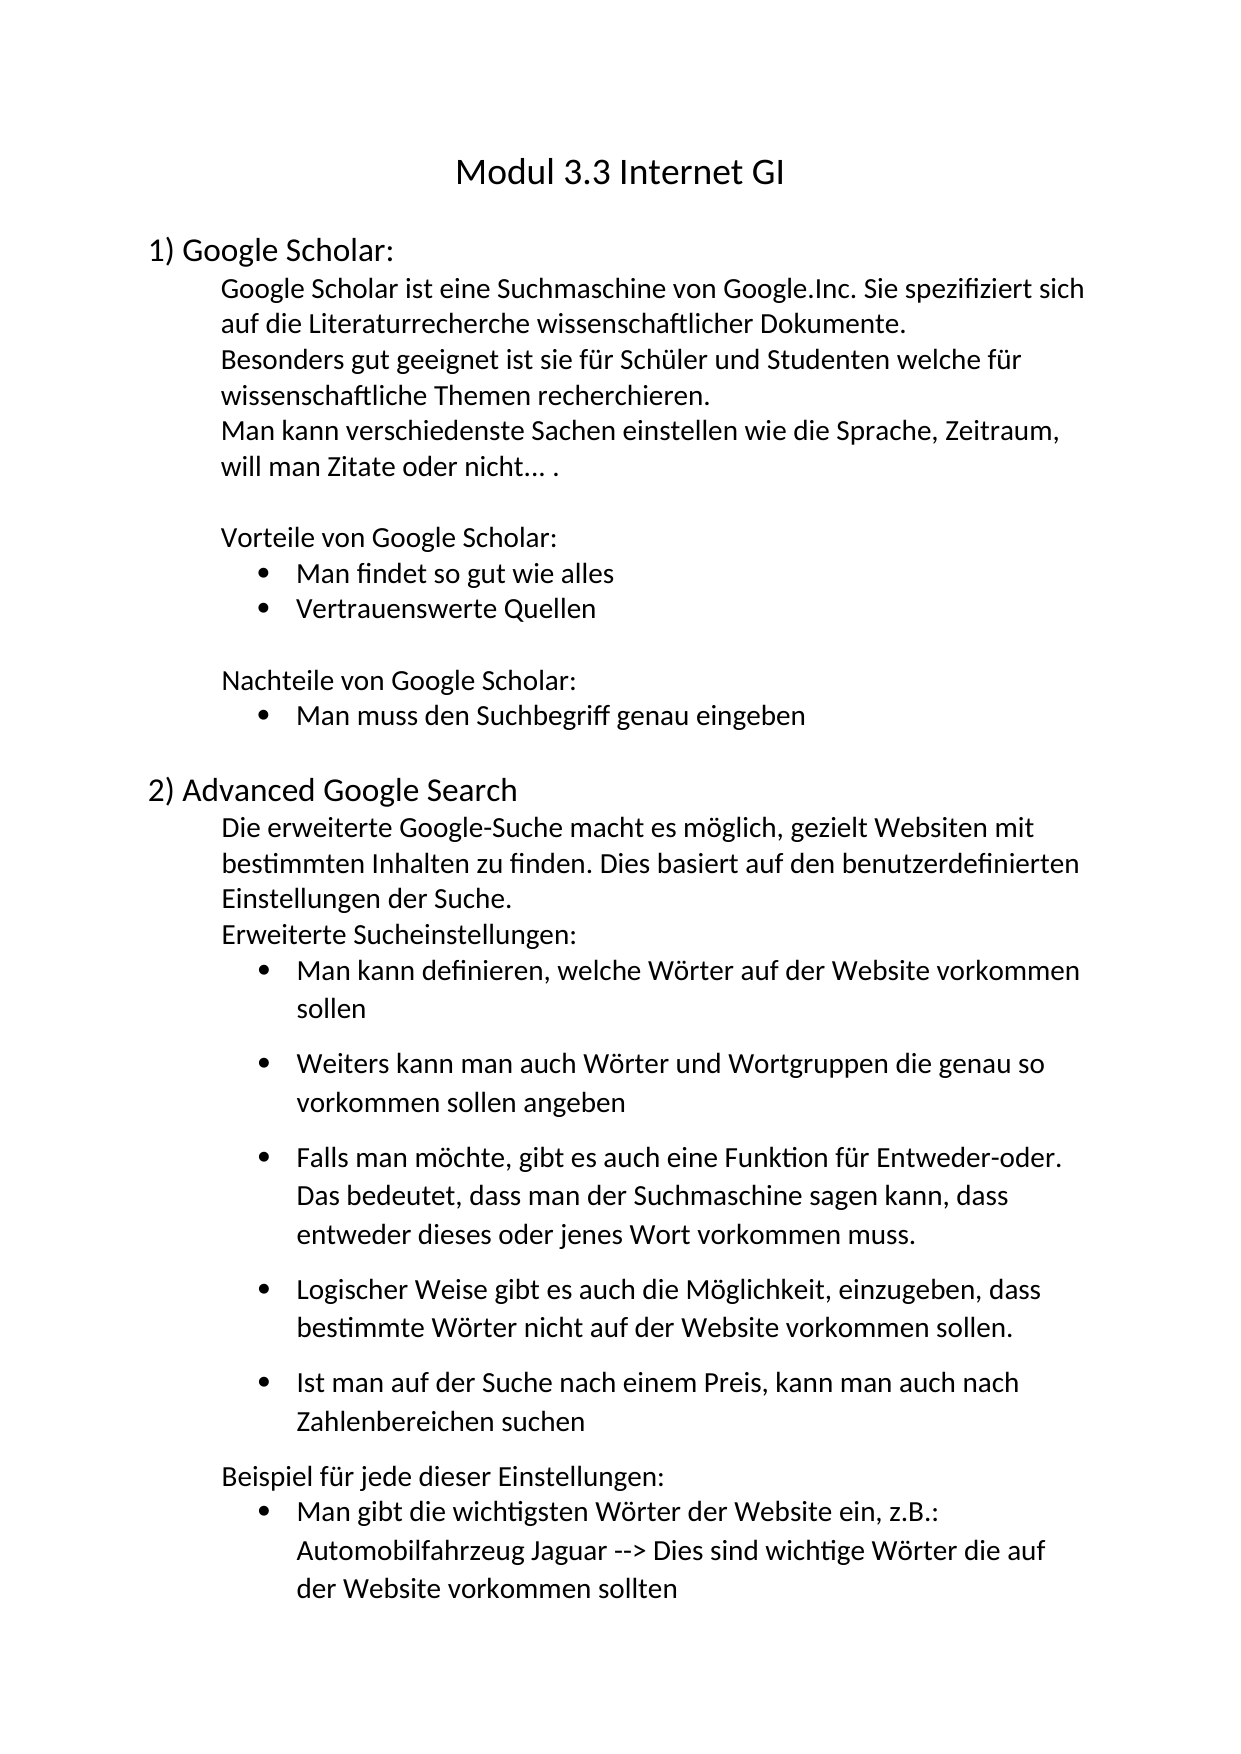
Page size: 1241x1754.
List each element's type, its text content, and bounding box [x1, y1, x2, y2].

list Falls man möchte, gibt es auch eine Funktion für Entweder-oder. Das bedeutet, dass man der Suchmaschine sagen kann, dass entweder dieses oder jenes Wort vorkommen muss. [259, 1139, 1093, 1251]
text Beispiel für jede dieser Einstellungen: [221, 1458, 1093, 1493]
text Erweiterte Sucheinstellungen: [221, 916, 1093, 952]
text 2) Advanced Google Search [148, 768, 1093, 809]
list Man kann definieren, welche Wörter auf der Website vorkommen sollen [259, 952, 1093, 1026]
list Man muss den Suchbegriff genau eingeben [258, 697, 1093, 733]
text Vorteile von Google Scholar: [221, 519, 1093, 555]
list Man findet so gut wie alles [258, 555, 1093, 590]
text Modul 3.3 Internet GI [148, 148, 1093, 193]
list Logischer Weise gibt es auch die Möglichkeit, einzugeben, dass bestimmte Wörter nicht auf der Website vorkommen sollen. [259, 1271, 1093, 1345]
text Die erweiterte Google-Suche macht es möglich, gezielt Websiten mit bestimmten Inhalten zu finden. Dies basiert auf den benutzerdefinierten Einstellungen der Suche. [221, 809, 1093, 916]
list Vertrauenswerte Quellen [258, 590, 1093, 626]
list Ist man auf der Suche nach einem Preis, kann man auch nach Zahlenbereichen suchen [259, 1364, 1093, 1438]
text Google Scholar ist eine Suchmaschine von Google.Inc. Sie spezifiziert sich auf die Literaturrecherche wissenschaftlicher Dokumente. [221, 270, 1093, 341]
text Nachteile von Google Scholar: [221, 662, 1093, 697]
text Besonders gut geeignet ist sie für Schüler und Studenten welche für wissenschaftliche Themen recherchieren. [221, 341, 1093, 412]
text 1) Google Scholar: [148, 229, 1093, 270]
list Man gibt die wichtigsten Wörter der Website ein, z.B.: Automobilfahrzeug Jaguar --> Dies sind wichtige Wörter die auf der Website vorkommen sollten [259, 1493, 1093, 1606]
list Weiters kann man auch Wörter und Wortgruppen die genau so vorkommen sollen angeben [259, 1045, 1093, 1119]
text Man kann verschiedenste Sachen einstellen wie die Sprache, Zeitraum, will man Zitate oder nicht... . [221, 412, 1093, 483]
